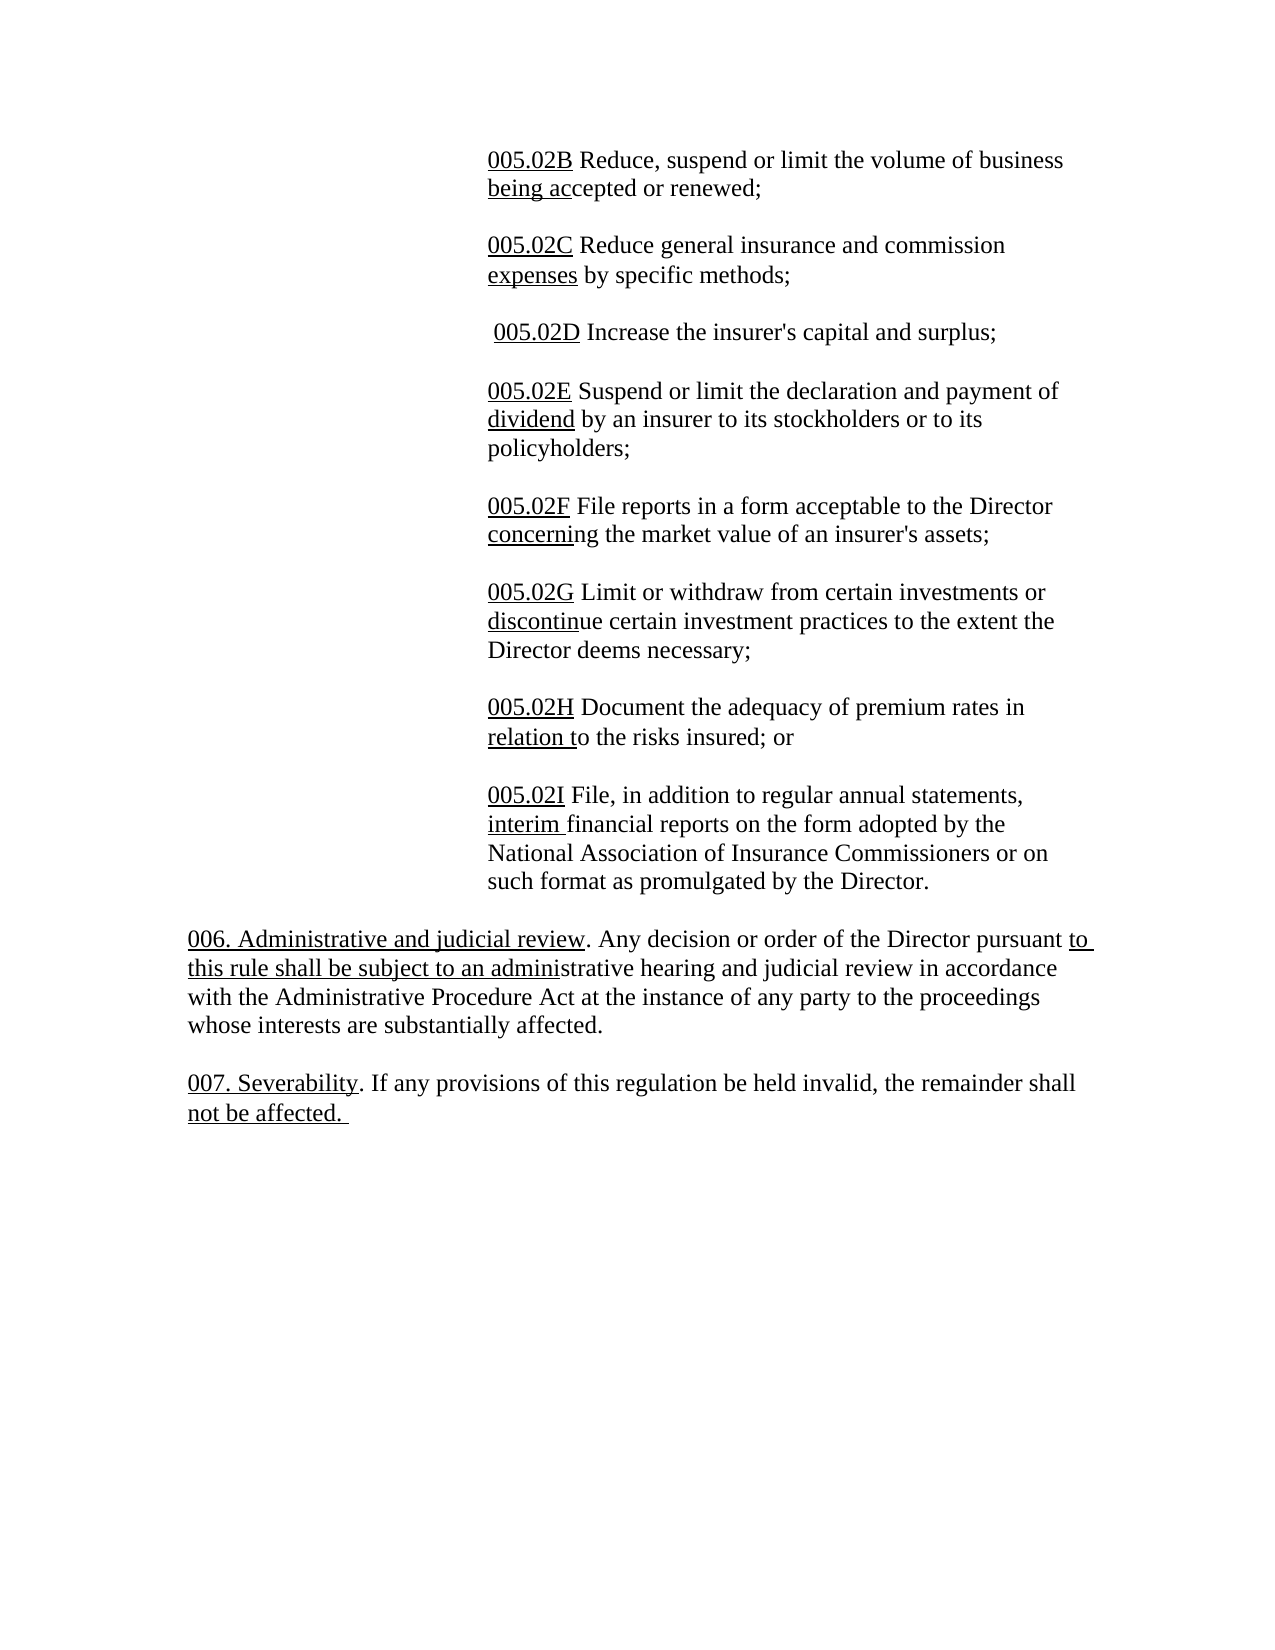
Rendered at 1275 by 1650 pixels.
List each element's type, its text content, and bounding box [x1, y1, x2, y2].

text 005.02E Suspend or limit the declaration and payment of dividend by an insurer to its stockholders or to its policyholders; [487, 376, 1065, 462]
text 005.02I File, in addition to regular annual statements, interim financial reports on the form adopted by the National Association of Insurance Commissioners or on such format as promulgated by the Director. [487, 781, 1065, 896]
text 005.02B Reduce, suspend or limit the volume of business being accepted or renewed; [487, 146, 1080, 202]
text 007. Severability. If any provisions of this regulation be held invalid, the remainder shall not be affected. [187, 1067, 1095, 1127]
text 006. Administrative and judicial review. Any decision or order of the Director pursuant to this rule shall be subject to an administrative hearing and judicial review in accordance with the Administrative Procedure Act at the instance of any party to the proceedings whose interests are substantially affected. [187, 924, 1095, 1039]
text 005.02D Increase the insurer's capital and surplus; [150, 314, 997, 347]
text 005.02H Document the adequacy of premium rates in relation to the risks insured; or [487, 692, 1035, 752]
text 005.02F File reports in a form acceptable to the Director concerning the market value of an insurer's assets; [487, 492, 1065, 548]
text 005.02C Reduce general insurance and commission expenses by specific methods; [487, 230, 1020, 289]
text 005.02G Limit or withdraw from certain investments or discontinue certain investment practices to the extent the Director deems necessary; [487, 577, 1065, 664]
